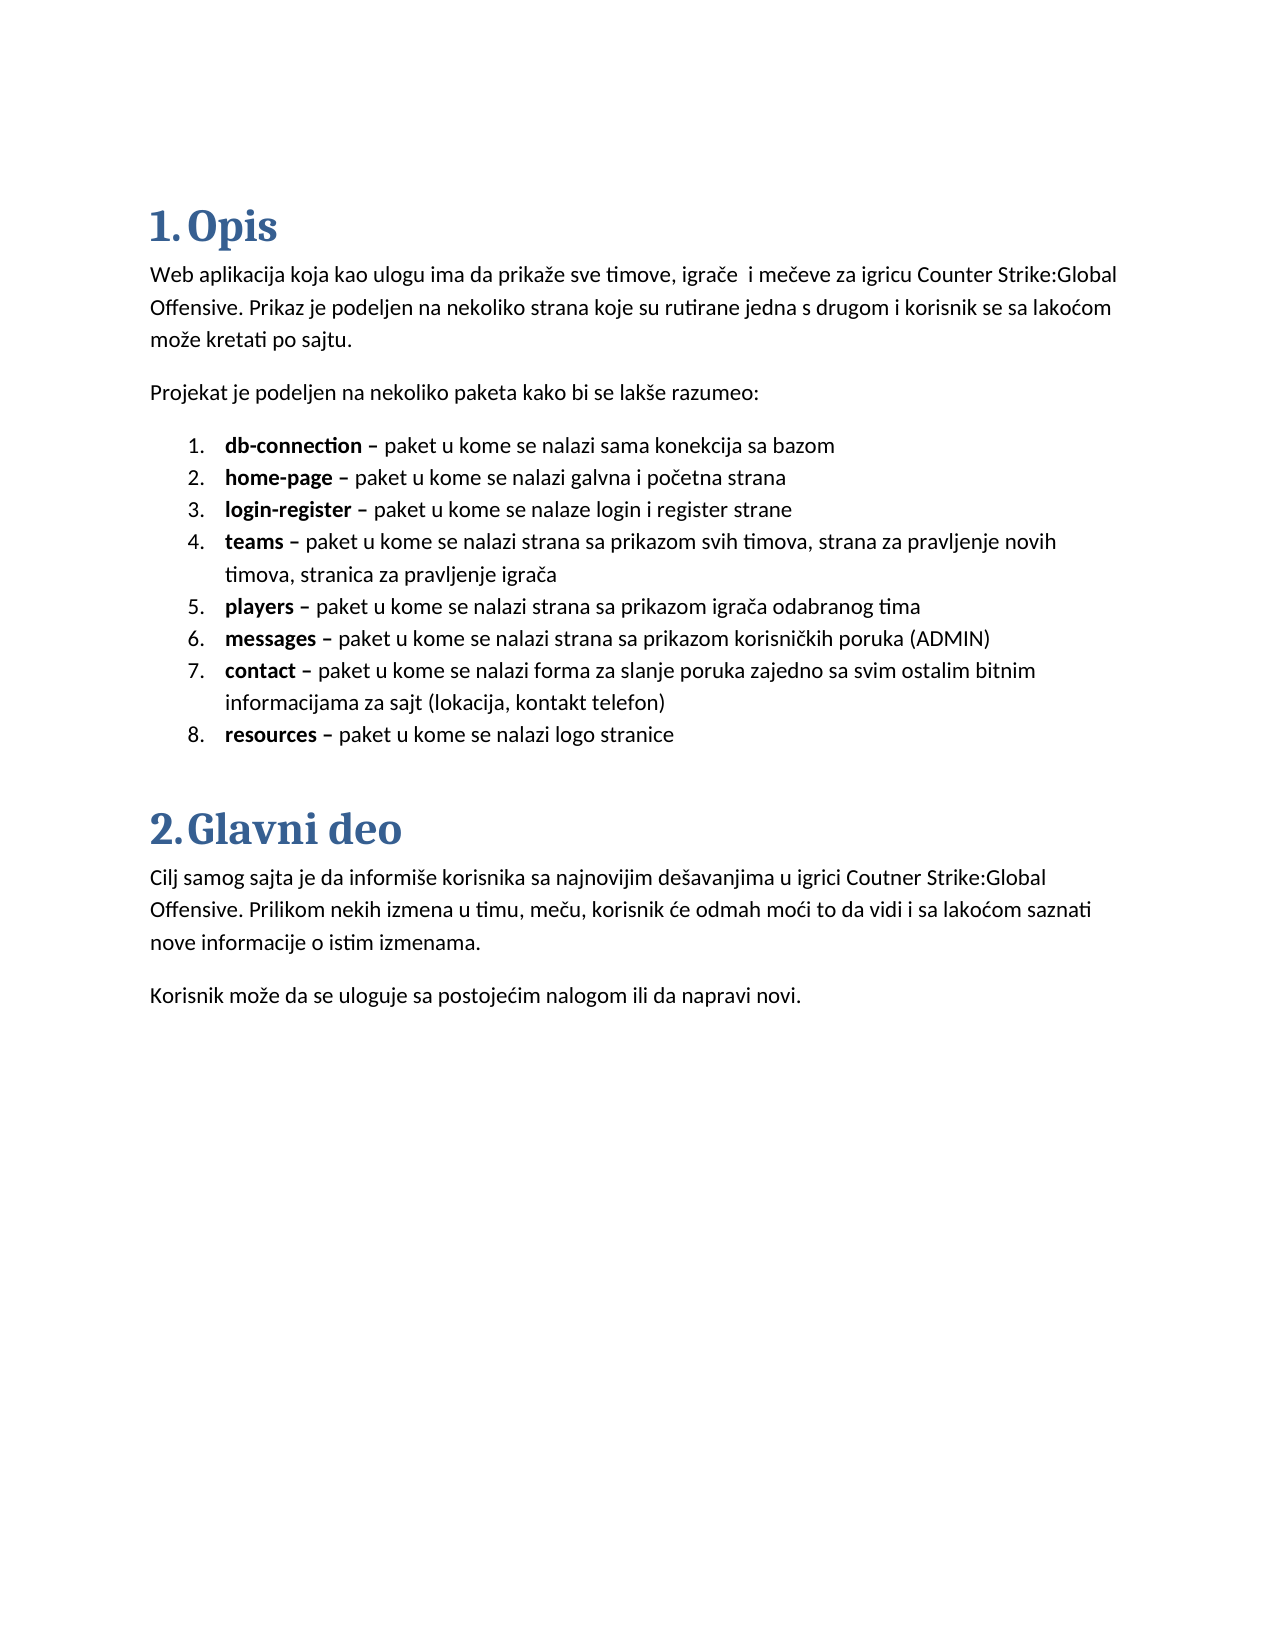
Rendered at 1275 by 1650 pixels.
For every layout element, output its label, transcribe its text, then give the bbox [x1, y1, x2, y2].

list resources – paket u kome se nalazi logo stranice [187, 721, 1125, 749]
subtitle Glavni deo [150, 803, 1125, 856]
list home-page – paket u kome se nalazi galvna i početna strana [187, 463, 1125, 491]
subtitle Opis [150, 200, 1125, 253]
list teams – paket u kome se nalazi strana sa prikazom svih timova, strana za pravljenje novih timova, stranica za pravljenje igrača [187, 527, 1125, 588]
text Cilj samog sajta je da informiše korisnika sa najnovijim dešavanjima u igrici Coutner Strike:Global Offensive. Prilikom nekih izmena u timu, meču, korisnik će odmah moći to da vidi i sa lakoćom saznati nove informacije o istim izmenama. [150, 863, 1125, 956]
list db-connection – paket u kome se nalazi sama konekcija sa bazom [187, 431, 1125, 459]
list players – paket u kome se nalazi strana sa prikazom igrača odabranog tima [187, 592, 1125, 620]
list messages – paket u kome se nalazi strana sa prikazom korisničkih poruka (ADMIN) [187, 624, 1125, 652]
text Web aplikacija koja kao ulogu ima da prikaže sve timove, igrače i mečeve za igricu Counter Strike:Global Offensive. Prikaz je podeljen na nekoliko strana koje su rutirane jedna s drugom i korisnik se sa lakoćom može kretati po sajtu. [150, 261, 1125, 353]
text Korisnik može da se uloguje sa postojećim nalogom ili da napravi novi. [150, 981, 1125, 1009]
list login-register – paket u kome se nalaze login i register strane [187, 495, 1125, 523]
list contact – paket u kome se nalazi forma za slanje poruka zajedno sa svim ostalim bitnim informacijama za sajt (lokacija, kontakt telefon) [187, 656, 1125, 716]
text Projekat je podeljen na nekoliko paketa kako bi se lakše razumeo: [150, 378, 1125, 406]
